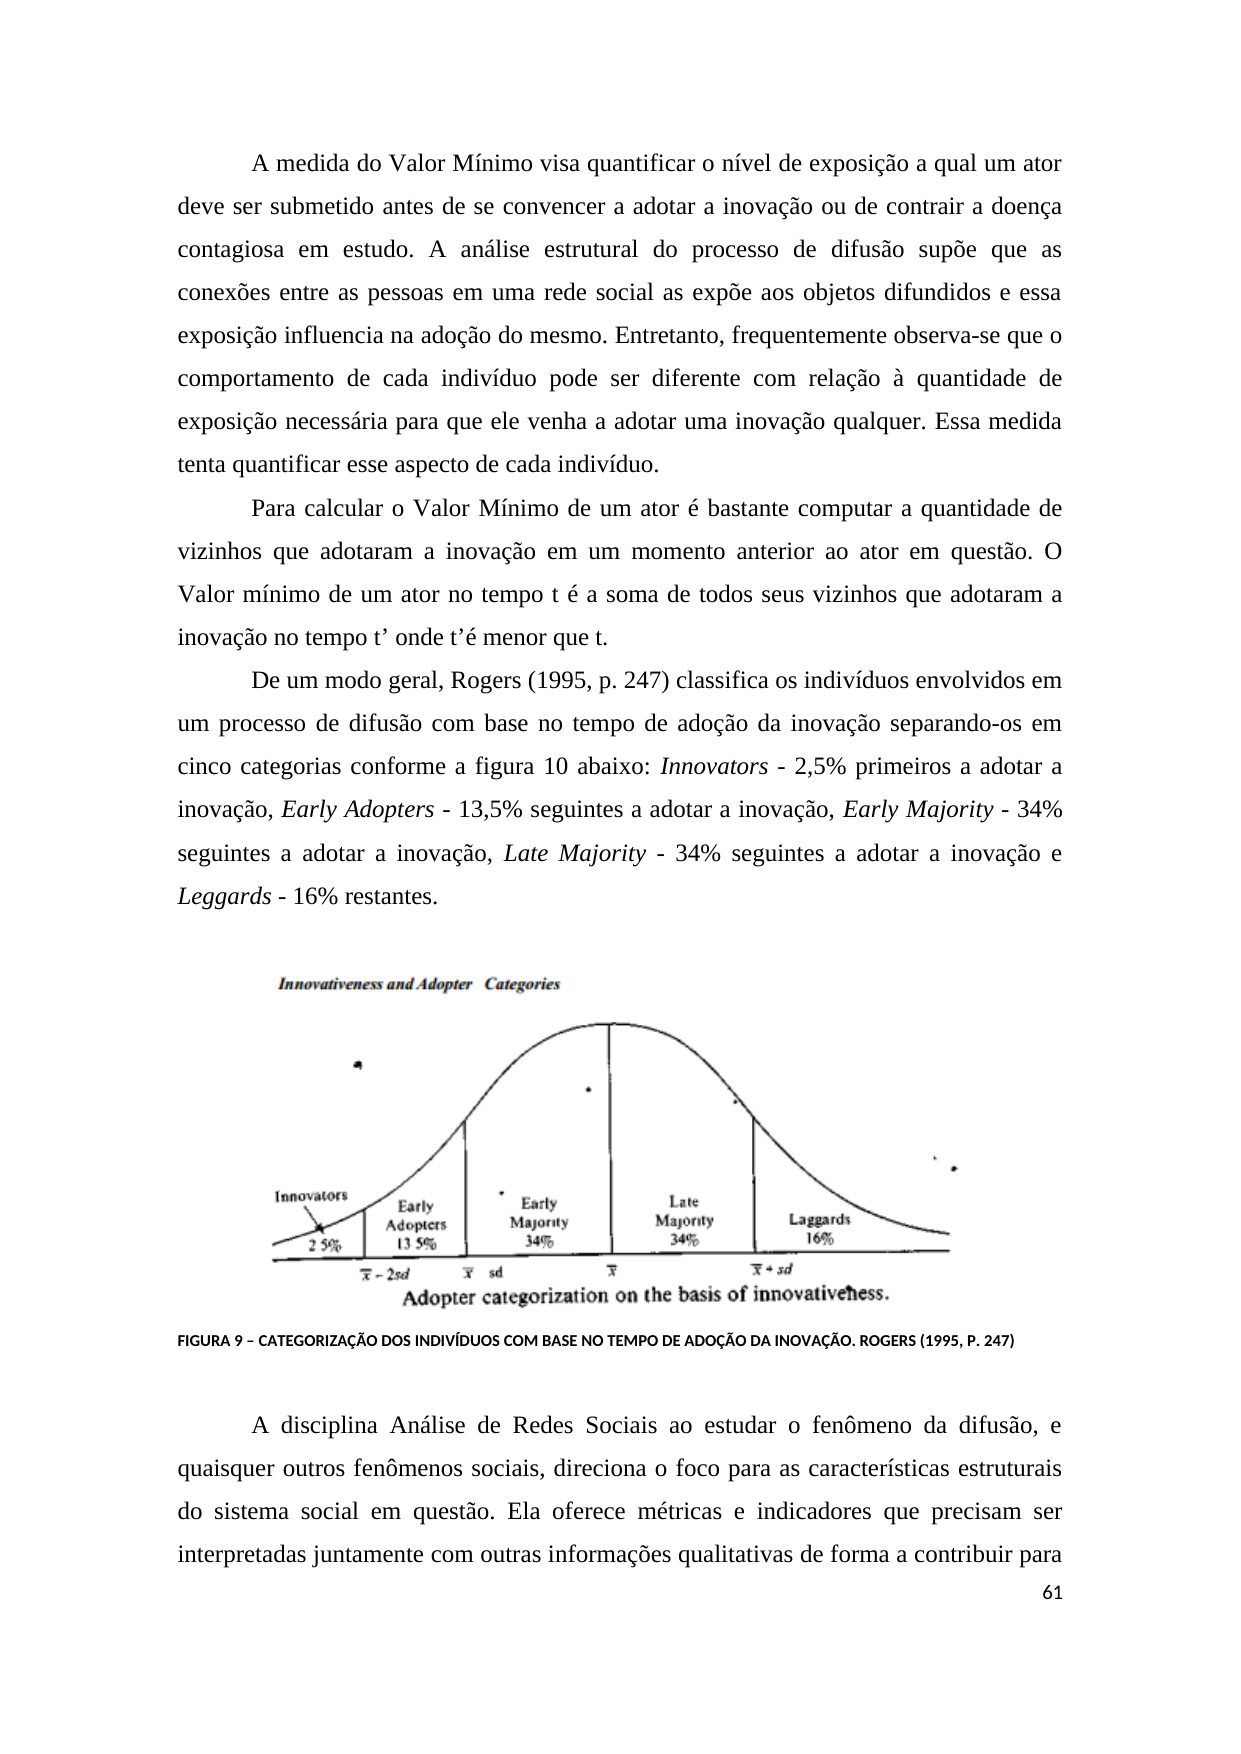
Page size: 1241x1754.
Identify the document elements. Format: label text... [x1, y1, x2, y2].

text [177, 1410, 1063, 1568]
text Figura 9 – Categorização dos indivíduos com base no tempo de adoção da inovação. ROGERS (1995, p. 247) [177, 1330, 1063, 1350]
picture [252, 967, 970, 1316]
text A medida do Valor Mínimo visa quantificar o nível de exposição a qual um ator deve ser submetido antes de se convencer a adotar a inovação ou de contrair a doença contagiosa em estudo. A análise estrutural do processo de difusão supõe que as conexões entre as pessoas em uma rede social as expõe aos objetos difundidos e essa exposição influencia na adoção do mesmo. Entretanto, frequentemente observa-se que o comportamento de cada indivíduo pode ser diferente com relação à quantidade de exposição necessária para que ele venha a adotar uma inovação qualquer. Essa medida tenta quantificar esse aspecto de cada indivíduo. [177, 148, 1063, 478]
text Para calcular o Valor Mínimo de um ator é bastante computar a quantidade de vizinhos que adotaram a inovação em um momento anterior ao ator em questão. O Valor mínimo de um ator no tempo t é a soma de todos seus vizinhos que adotaram a inovação no tempo t’ onde t’é menor que t. [177, 493, 1063, 651]
text De um modo geral, Rogers (1995, p. 247) classifica os indivíduos envolvidos em um processo de difusão com base no tempo de adoção da inovação separando-os em cinco categorias conforme a figura 10 abaixo: Innovators - 2,5% primeiros a adotar a inovação, Early Adopters - 13,5% seguintes a adotar a inovação, Early Majority - 34% seguintes a adotar a inovação, Late Majority - 34% seguintes a adotar a inovação e Leggards - 16% restantes. [177, 665, 1063, 909]
